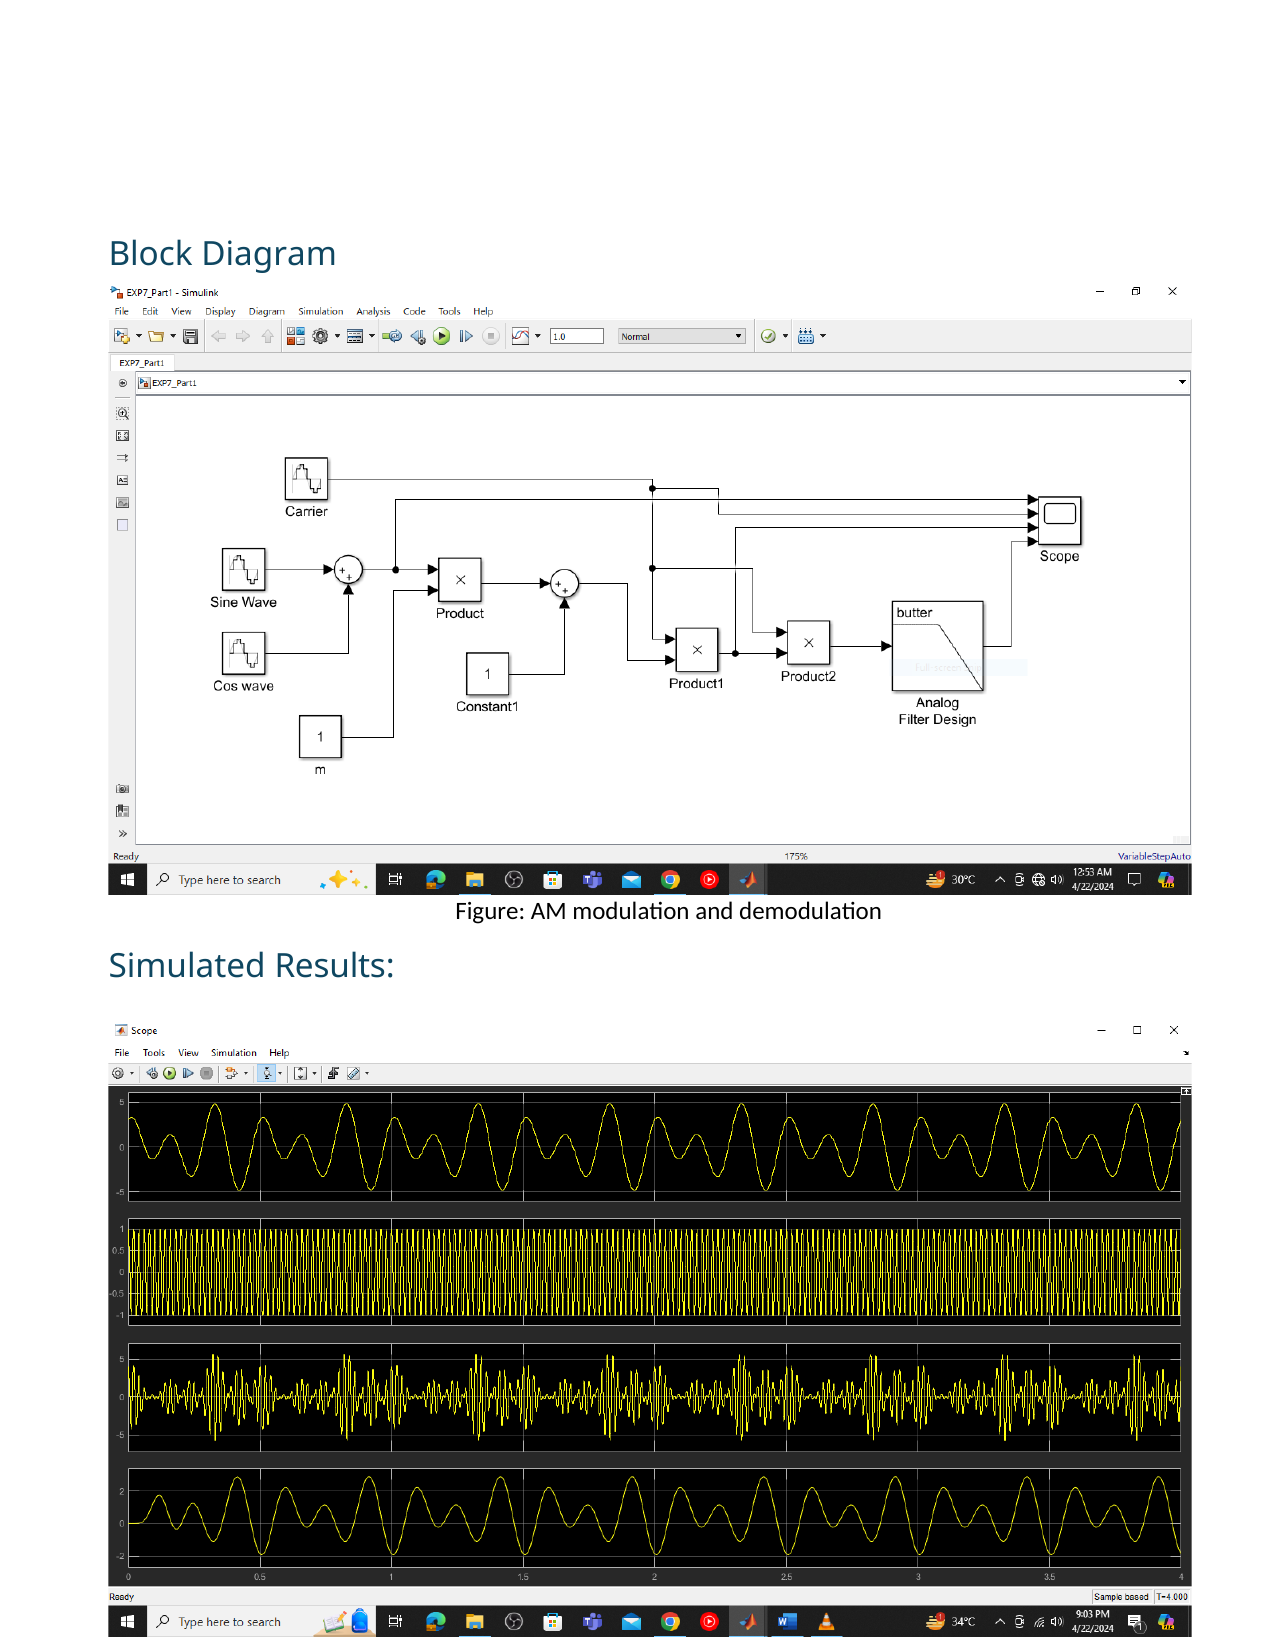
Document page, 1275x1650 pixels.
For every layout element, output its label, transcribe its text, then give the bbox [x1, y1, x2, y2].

picture [108, 1024, 1192, 1637]
subtitle Simulated Results: [108, 942, 1192, 987]
subtitle Block Diagram [108, 229, 1192, 275]
list Figure: AM modulation and demodulation [146, 895, 1192, 925]
picture [108, 283, 1192, 895]
